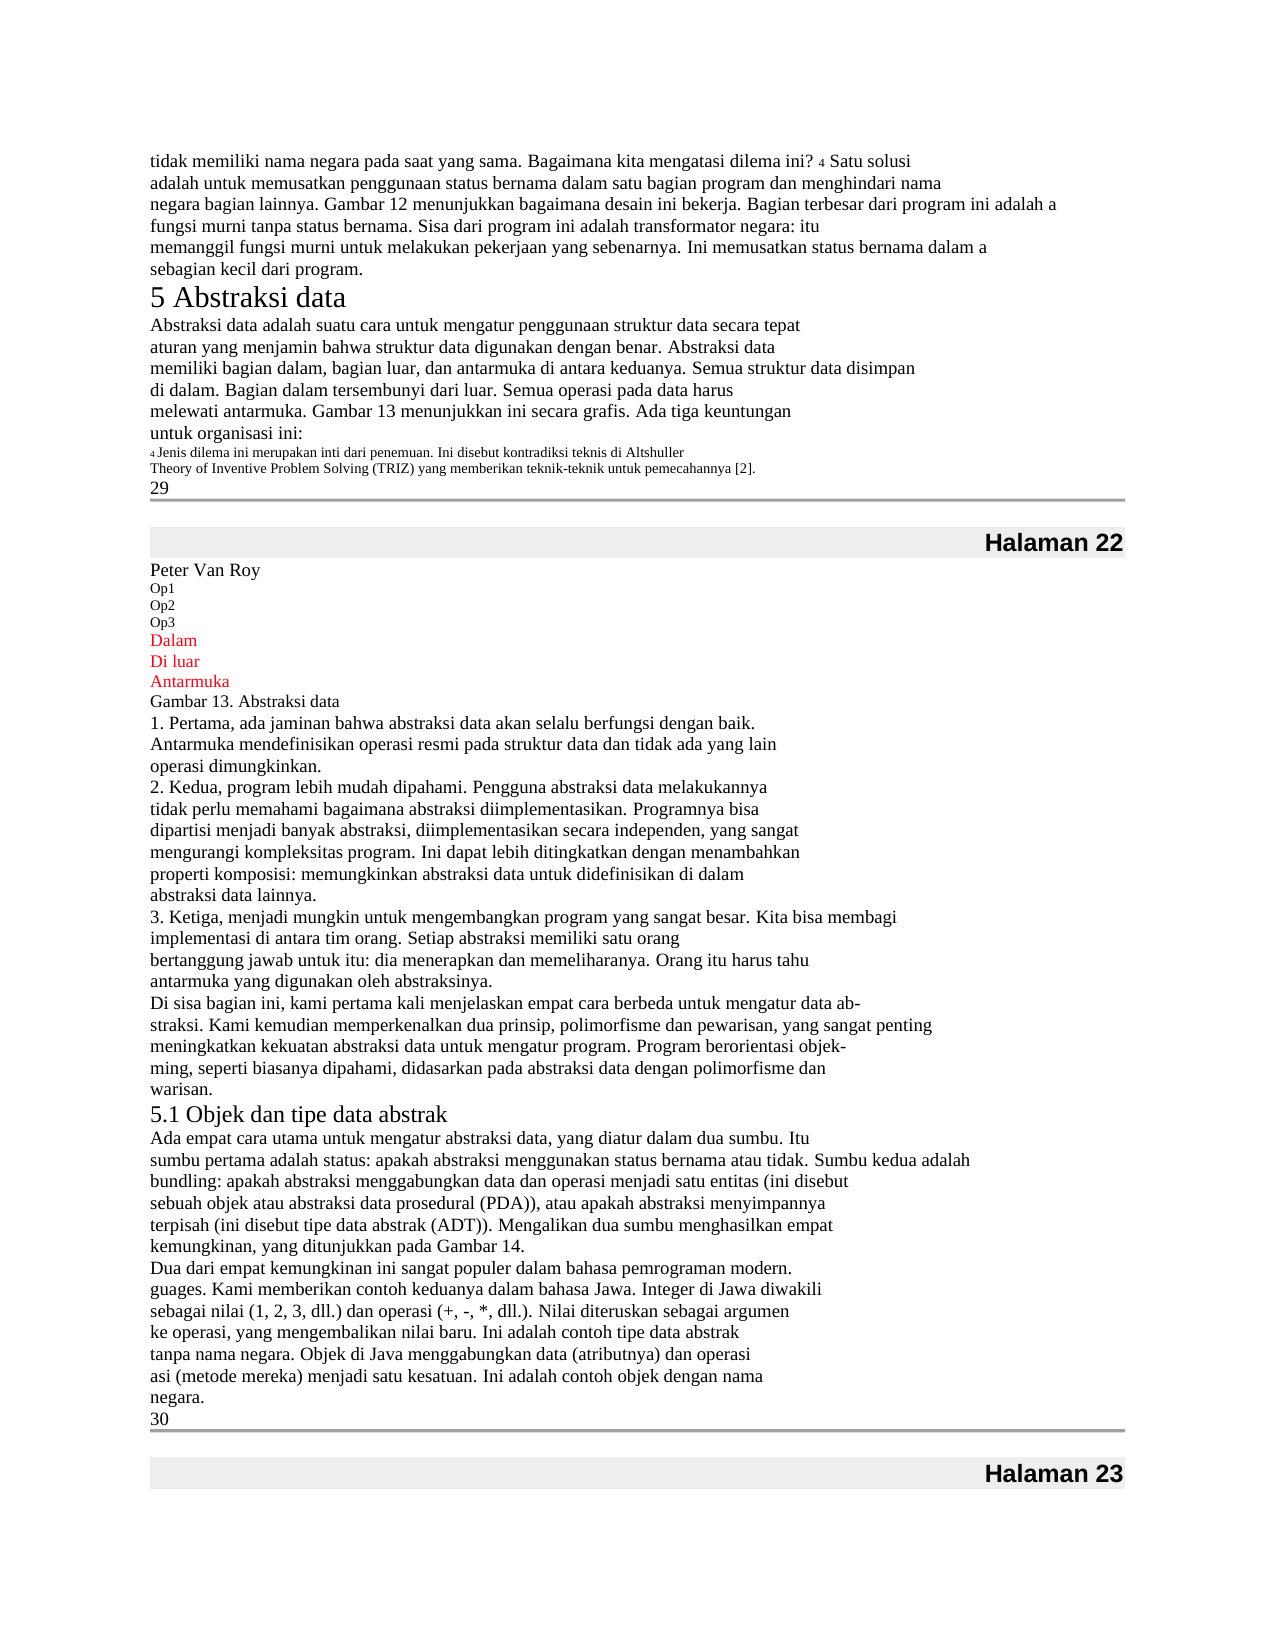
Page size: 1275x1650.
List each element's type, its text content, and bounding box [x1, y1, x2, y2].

text Dua dari empat kemungkinan ini sangat populer dalam bahasa pemrograman modern. [150, 1257, 1125, 1278]
text memanggil fungsi murni untuk melakukan pekerjaan yang sebenarnya. Ini memusatkan status bernama dalam a [150, 236, 1125, 258]
text Di sisa bagian ini, kami pertama kali menjelaskan empat cara berbeda untuk mengatur data ab- [150, 992, 1125, 1013]
text operasi dimungkinkan. [150, 755, 1125, 776]
text 5.1 Objek dan tipe data abstrak [150, 1100, 1125, 1127]
text memiliki bagian dalam, bagian luar, dan antarmuka di antara keduanya. Semua struktur data disimpan [150, 357, 1125, 379]
text 30 [150, 1408, 1125, 1429]
text sebagai nilai (1, 2, 3, dll.) dan operasi (+, -, *, dll.). Nilai diteruskan sebagai argumen [150, 1300, 1125, 1321]
text bertanggung jawab untuk itu: dia menerapkan dan memeliharanya. Orang itu harus tahu [150, 949, 1125, 970]
text sumbu pertama adalah status: apakah abstraksi menggunakan status bernama atau tidak. Sumbu kedua adalah [150, 1149, 1125, 1170]
text mengurangi kompleksitas program. Ini dapat lebih ditingkatkan dengan menambahkan [150, 841, 1125, 862]
text ming, seperti biasanya dipahami, didasarkan pada abstraksi data dengan polimorfisme dan [150, 1057, 1125, 1078]
text tidak perlu memahami bagaimana abstraksi diimplementasikan. Programnya bisa [150, 798, 1125, 819]
text 5 Abstraksi data [150, 279, 1125, 314]
text Op2 [150, 597, 1125, 613]
text warisan. [150, 1078, 1125, 1100]
text fungsi murni tanpa status bernama. Sisa dari program ini adalah transformator negara: itu [150, 215, 1125, 236]
text ke operasi, yang mengembalikan nilai baru. Ini adalah contoh tipe data abstrak [150, 1321, 1125, 1343]
text terpisah (ini disebut tipe data abstrak (ADT)). Mengalikan dua sumbu menghasilkan empat [150, 1213, 1125, 1235]
text 4 Jenis dilema ini merupakan inti dari penemuan. Ini disebut kontradiksi teknis di Altshuller [150, 443, 1125, 460]
text straksi. Kami kemudian memperkenalkan dua prinsip, polimorfisme dan pewarisan, yang sangat penting [150, 1013, 1125, 1035]
text 29 [150, 477, 1125, 498]
text implementasi di antara tim orang. Setiap abstraksi memiliki satu orang [150, 927, 1125, 949]
text abstraksi data lainnya. [150, 884, 1125, 906]
text Op3 [150, 613, 1125, 630]
text guages. Kami memberikan contoh keduanya dalam bahasa Jawa. Integer di Jawa diwakili [150, 1278, 1125, 1300]
text meningkatkan kekuatan abstraksi data untuk mengatur program. Program berorientasi objek- [150, 1035, 1125, 1057]
text Gambar 13. Abstraksi data [150, 691, 1125, 712]
text untuk organisasi ini: [150, 422, 1125, 443]
text di dalam. Bagian dalam tersembunyi dari luar. Semua operasi pada data harus [150, 379, 1125, 400]
text Antarmuka mendefinisikan operasi resmi pada struktur data dan tidak ada yang lain [150, 733, 1125, 755]
text sebuah objek atau abstraksi data prosedural (PDA)), atau apakah abstraksi menyimpannya [150, 1192, 1125, 1213]
text Theory of Inventive Problem Solving (TRIZ) yang memberikan teknik-teknik untuk pemecahannya [2]. [150, 460, 1125, 477]
text negara. [150, 1386, 1125, 1408]
text Di luar [150, 651, 1125, 671]
text Ada empat cara utama untuk mengatur abstraksi data, yang diatur dalam dua sumbu. Itu [150, 1127, 1125, 1149]
table_header Halaman 23 [150, 1457, 1125, 1489]
text tidak memiliki nama negara pada saat yang sama. Bagaimana kita mengatasi dilema ini? 4 Satu solusi [150, 150, 1125, 172]
text 2. Kedua, program lebih mudah dipahami. Pengguna abstraksi data melakukannya [150, 776, 1125, 798]
text bundling: apakah abstraksi menggabungkan data dan operasi menjadi satu entitas (ini disebut [150, 1170, 1125, 1192]
text aturan yang menjamin bahwa struktur data digunakan dengan benar. Abstraksi data [150, 336, 1125, 357]
table_header Halaman 22 [150, 527, 1125, 558]
text antarmuka yang digunakan oleh abstraksinya. [150, 970, 1125, 992]
text sebagian kecil dari program. [150, 258, 1125, 279]
text 3. Ketiga, menjadi mungkin untuk mengembangkan program yang sangat besar. Kita bisa membagi [150, 906, 1125, 927]
text Dalam [150, 630, 1125, 651]
text dipartisi menjadi banyak abstraksi, diimplementasikan secara independen, yang sangat [150, 819, 1125, 841]
text properti komposisi: memungkinkan abstraksi data untuk didefinisikan di dalam [150, 862, 1125, 884]
text Abstraksi data adalah suatu cara untuk mengatur penggunaan struktur data secara tepat [150, 314, 1125, 336]
text kemungkinan, yang ditunjukkan pada Gambar 14. [150, 1235, 1125, 1257]
text tanpa nama negara. Objek di Java menggabungkan data (atributnya) dan operasi [150, 1343, 1125, 1364]
text adalah untuk memusatkan penggunaan status bernama dalam satu bagian program dan menghindari nama [150, 172, 1125, 193]
text 1. Pertama, ada jaminan bahwa abstraksi data akan selalu berfungsi dengan baik. [150, 712, 1125, 733]
text asi (metode mereka) menjadi satu kesatuan. Ini adalah contoh objek dengan nama [150, 1364, 1125, 1386]
text negara bagian lainnya. Gambar 12 menunjukkan bagaimana desain ini bekerja. Bagian terbesar dari program ini adalah a [150, 193, 1125, 215]
text melewati antarmuka. Gambar 13 menunjukkan ini secara grafis. Ada tiga keuntungan [150, 400, 1125, 422]
text Antarmuka [150, 671, 1125, 691]
text Peter Van Roy [150, 558, 1125, 580]
text Op1 [150, 580, 1125, 597]
